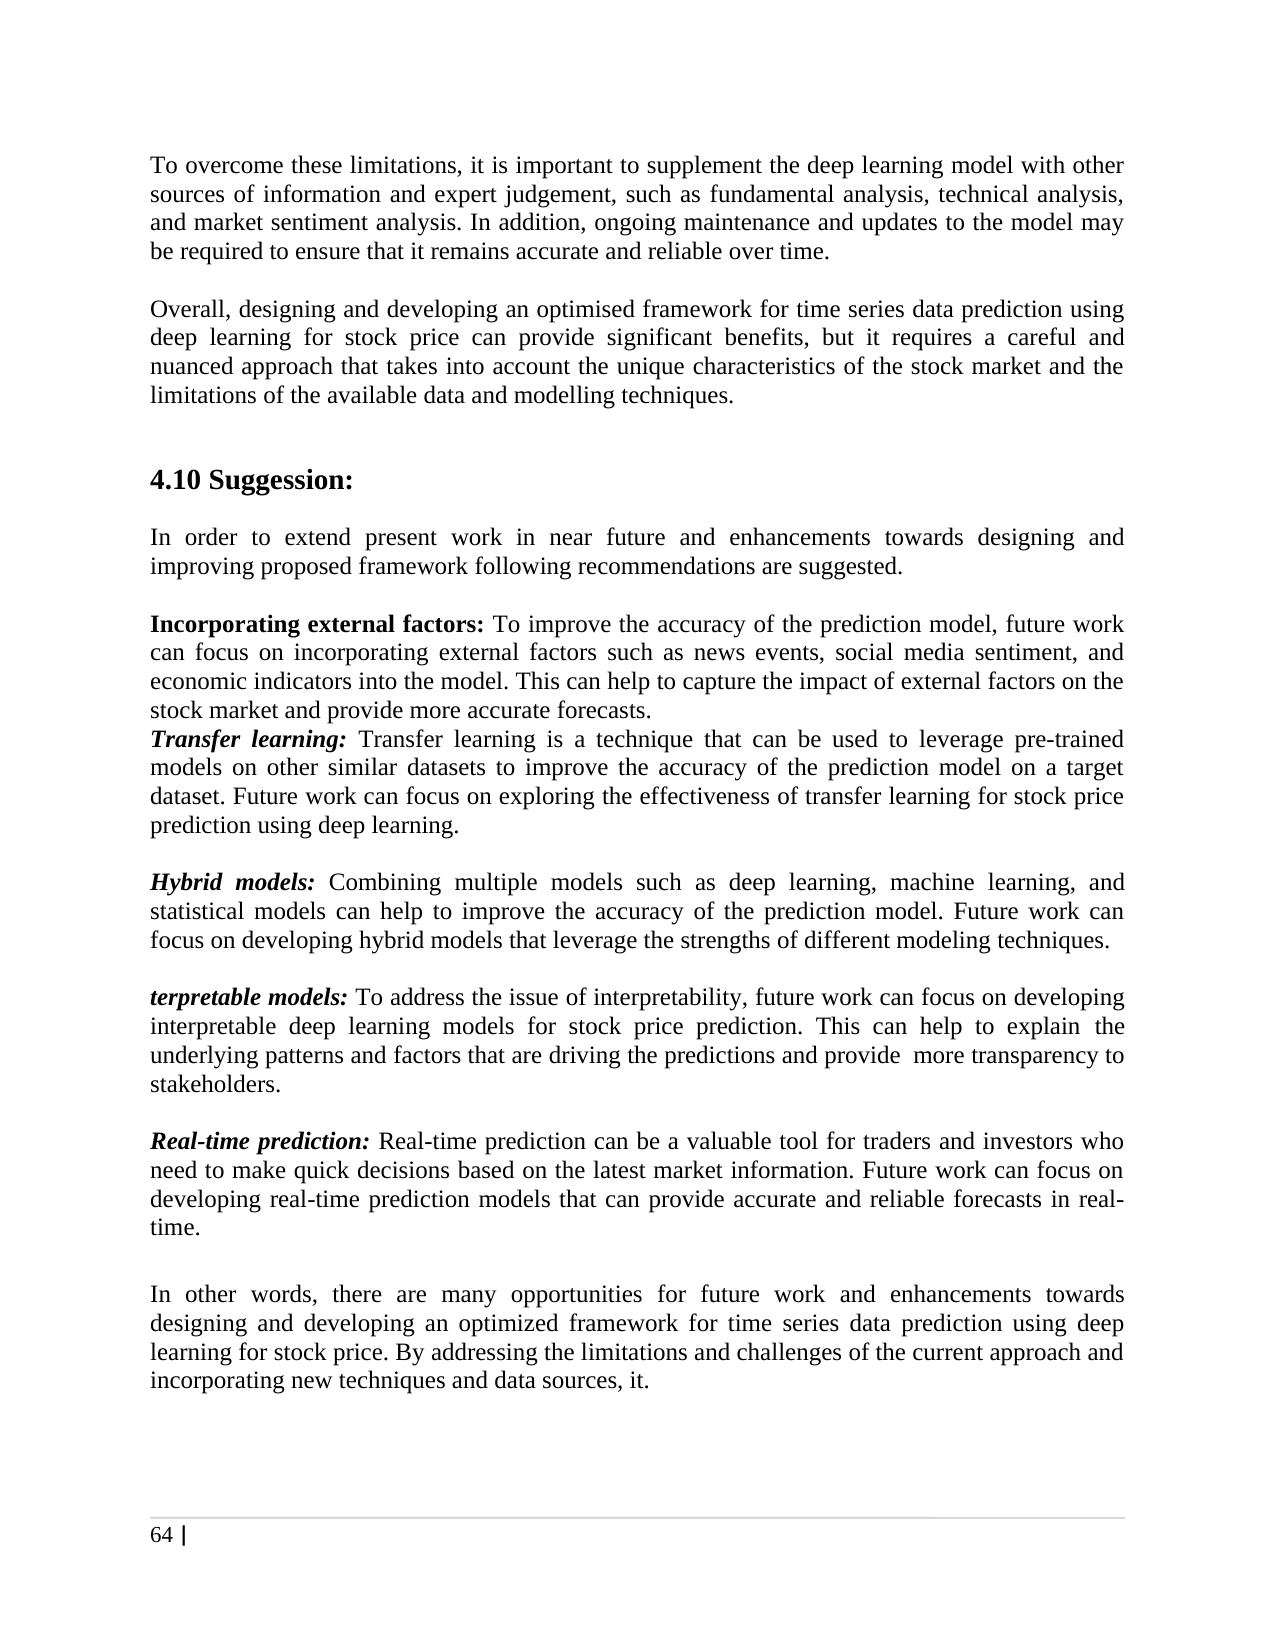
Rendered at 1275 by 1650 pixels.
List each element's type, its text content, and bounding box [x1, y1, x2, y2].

text Hybrid models: Combining multiple models such as deep learning, machine learning, and statistical models can help to improve the accuracy of the prediction model. Future work can focus on developing hybrid models that leverage the strengths of different modeling techniques. [150, 867, 1125, 954]
text Real-time prediction: Real-time prediction can be a valuable tool for traders and investors who need to make quick decisions based on the latest market information. Future work can focus on developing real-time prediction models that can provide accurate and reliable forecasts in real-time. [150, 1126, 1125, 1241]
text Transfer learning: Transfer learning is a technique that can be used to leverage pre-trained models on other similar datasets to improve the accuracy of the prediction model on a target dataset. Future work can focus on exploring the effectiveness of transfer learning for stock price prediction using deep learning. [150, 724, 1125, 839]
text terpretable models: To address the issue of interpretability, future work can focus on developing interpretable deep learning models for stock price prediction. This can help to explain the underlying patterns and factors that are driving the predictions and provide more transparency to stakeholders. [150, 982, 1125, 1097]
text Incorporating external factors: To improve the accuracy of the prediction model, future work can focus on incorporating external factors such as news events, social media sentiment, and economic indicators into the model. This can help to capture the impact of external factors on the stock market and provide more accurate forecasts. [150, 609, 1125, 724]
text Overall, designing and developing an optimised framework for time series data prediction using deep learning for stock price can provide significant benefits, but it requires a careful and nuanced approach that takes into account the unique characteristics of the stock market and the limitations of the available data and modelling techniques. [150, 294, 1125, 409]
subtitle 4.10 Suggession: [150, 462, 1125, 496]
text In order to extend present work in near future and enhancements towards designing and improving proposed framework following recommendations are suggested. [150, 522, 1125, 580]
text To overcome these limitations, it is important to supplement the deep learning model with other sources of information and expert judgement, such as fundamental analysis, technical analysis, and market sentiment analysis. In addition, ongoing maintenance and updates to the model may be required to ensure that it remains accurate and reliable over time. [150, 150, 1125, 265]
text In other words, there are many opportunities for future work and enhancements towards designing and developing an optimized framework for time series data prediction using deep learning for stock price. By addressing the limitations and challenges of the current approach and incorporating new techniques and data sources, it. [150, 1279, 1125, 1394]
